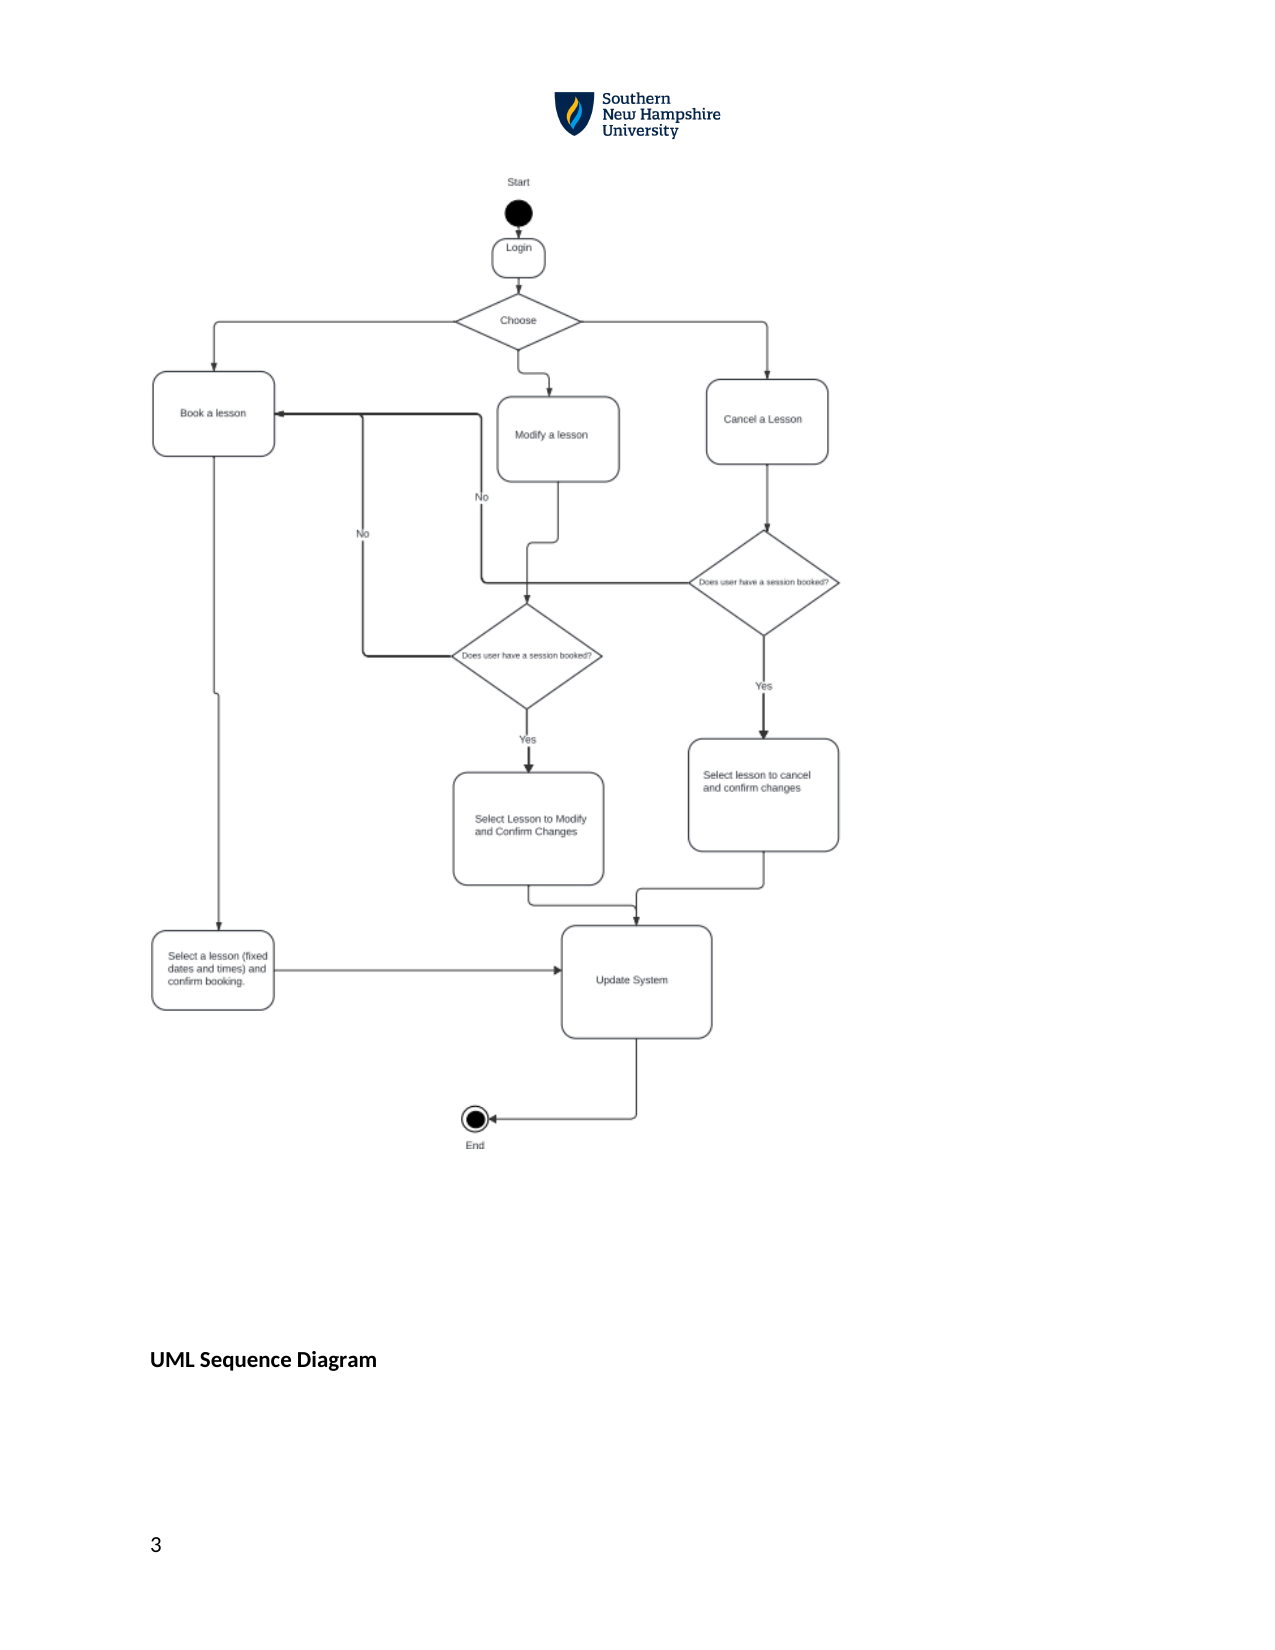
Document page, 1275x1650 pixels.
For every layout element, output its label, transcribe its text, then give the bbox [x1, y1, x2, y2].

subtitle UML Sequence Diagram [150, 1345, 1125, 1373]
picture [546, 75, 729, 154]
picture [150, 173, 843, 1149]
